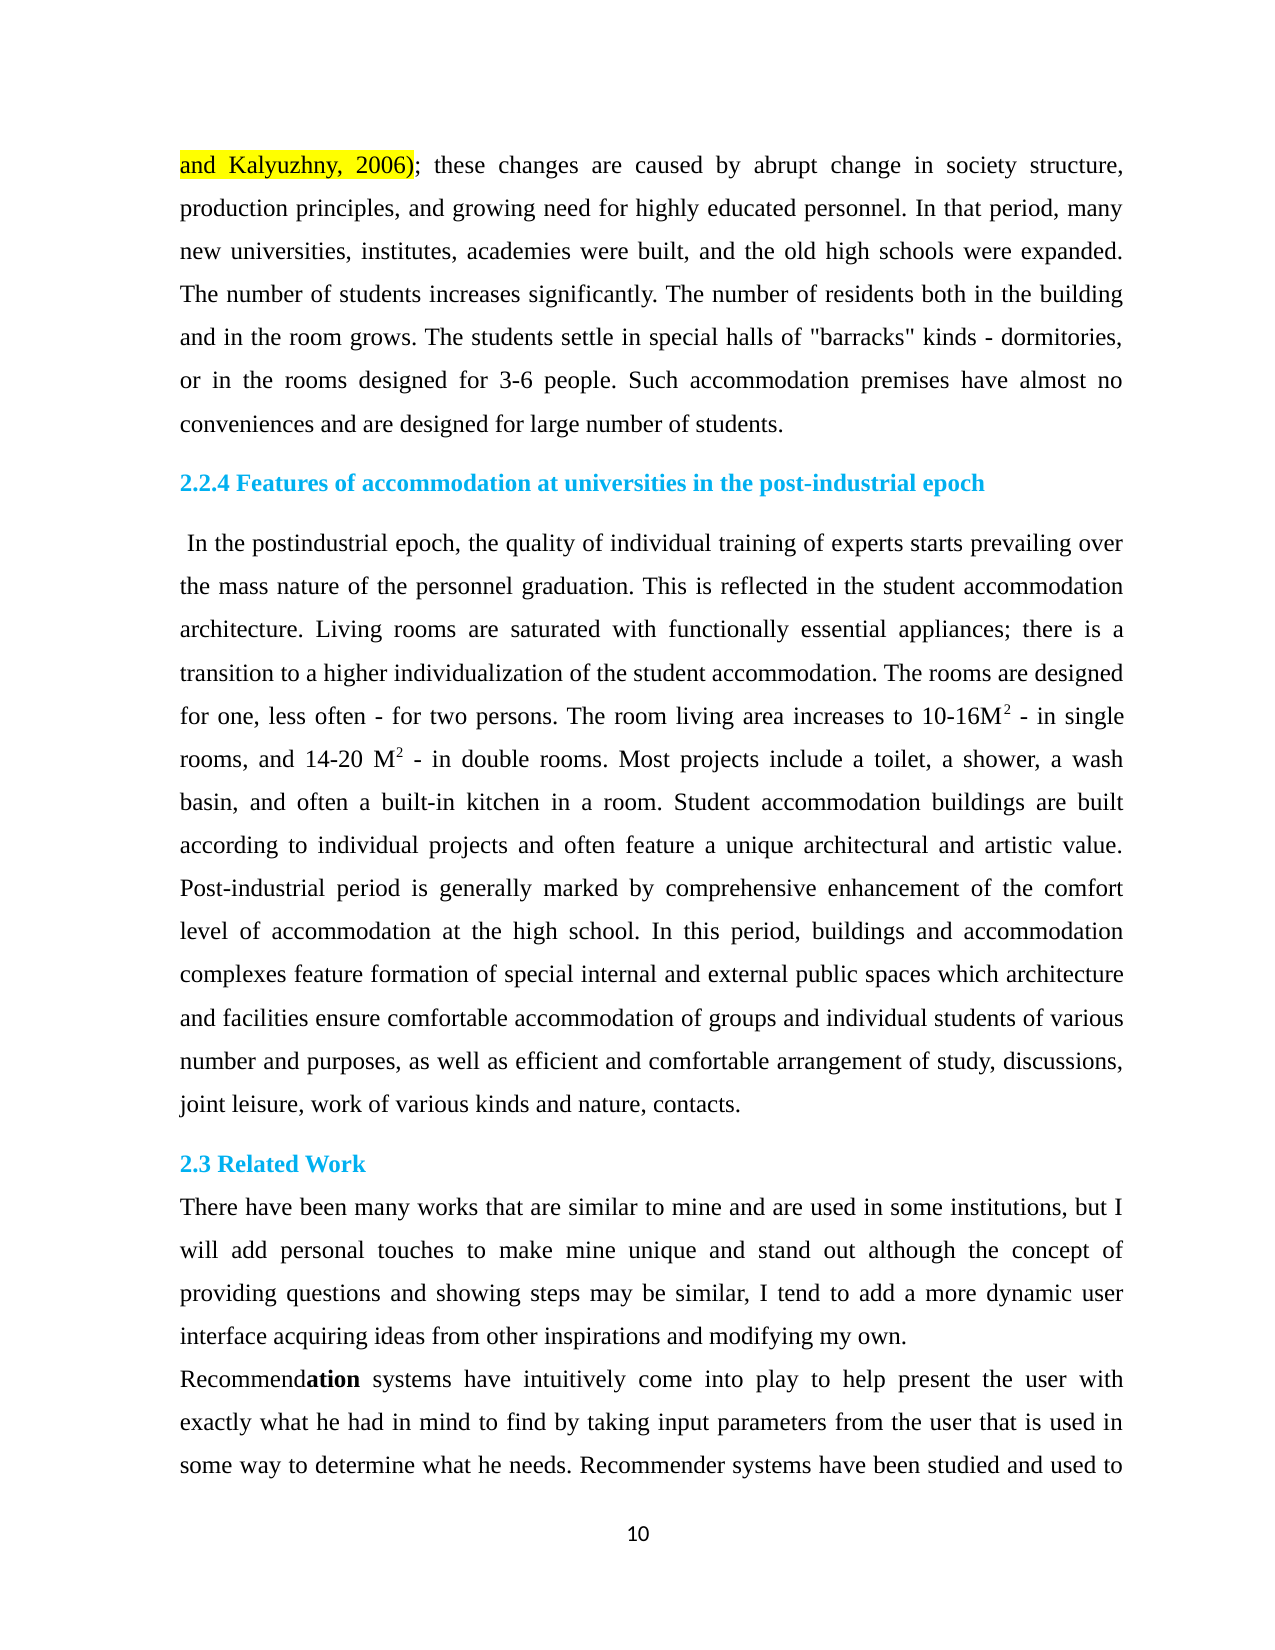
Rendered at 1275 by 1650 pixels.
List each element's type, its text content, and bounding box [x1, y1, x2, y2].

subtitle 2.3 Related Work [179, 1149, 1124, 1177]
text 2.2.4 Features of accommodation at universities in the post-industrial epoch [179, 468, 1124, 497]
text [179, 150, 1124, 437]
text There have been many works that are similar to mine and are used in some institutions, but I will add personal touches to make mine unique and stand out although the concept of providing questions and showing steps may be similar, I tend to add a more dynamic user interface acquiring ideas from other inspirations and modifying my own. [179, 1192, 1124, 1350]
text In the postindustrial epoch, the quality of individual training of experts starts prevailing over the mass nature of the personnel graduation. This is reflected in the student accommodation architecture. Living rooms are saturated with functionally essential appliances; there is a transition to a higher individualization of the student accommodation. The rooms are designed for one, less often - for two persons. The room living area increases to 10-16M2 - in single rooms, and 14-20 M2 - in double rooms. Most projects include a toilet, a shower, a wash basin, and often a built-in kitchen in a room. Student accommodation buildings are built according to individual projects and often feature a unique architectural and artistic value. Post-industrial period is generally marked by comprehensive enhancement of the comfort level of accommodation at the high school. In this period, buildings and accommodation complexes feature formation of special internal and external public spaces which architecture and facilities ensure comfortable accommodation of groups and individual students of various number and purposes, as well as efficient and comfortable arrangement of study, discussions, joint leisure, work of various kinds and nature, contacts. [179, 528, 1124, 1118]
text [179, 1364, 1124, 1479]
